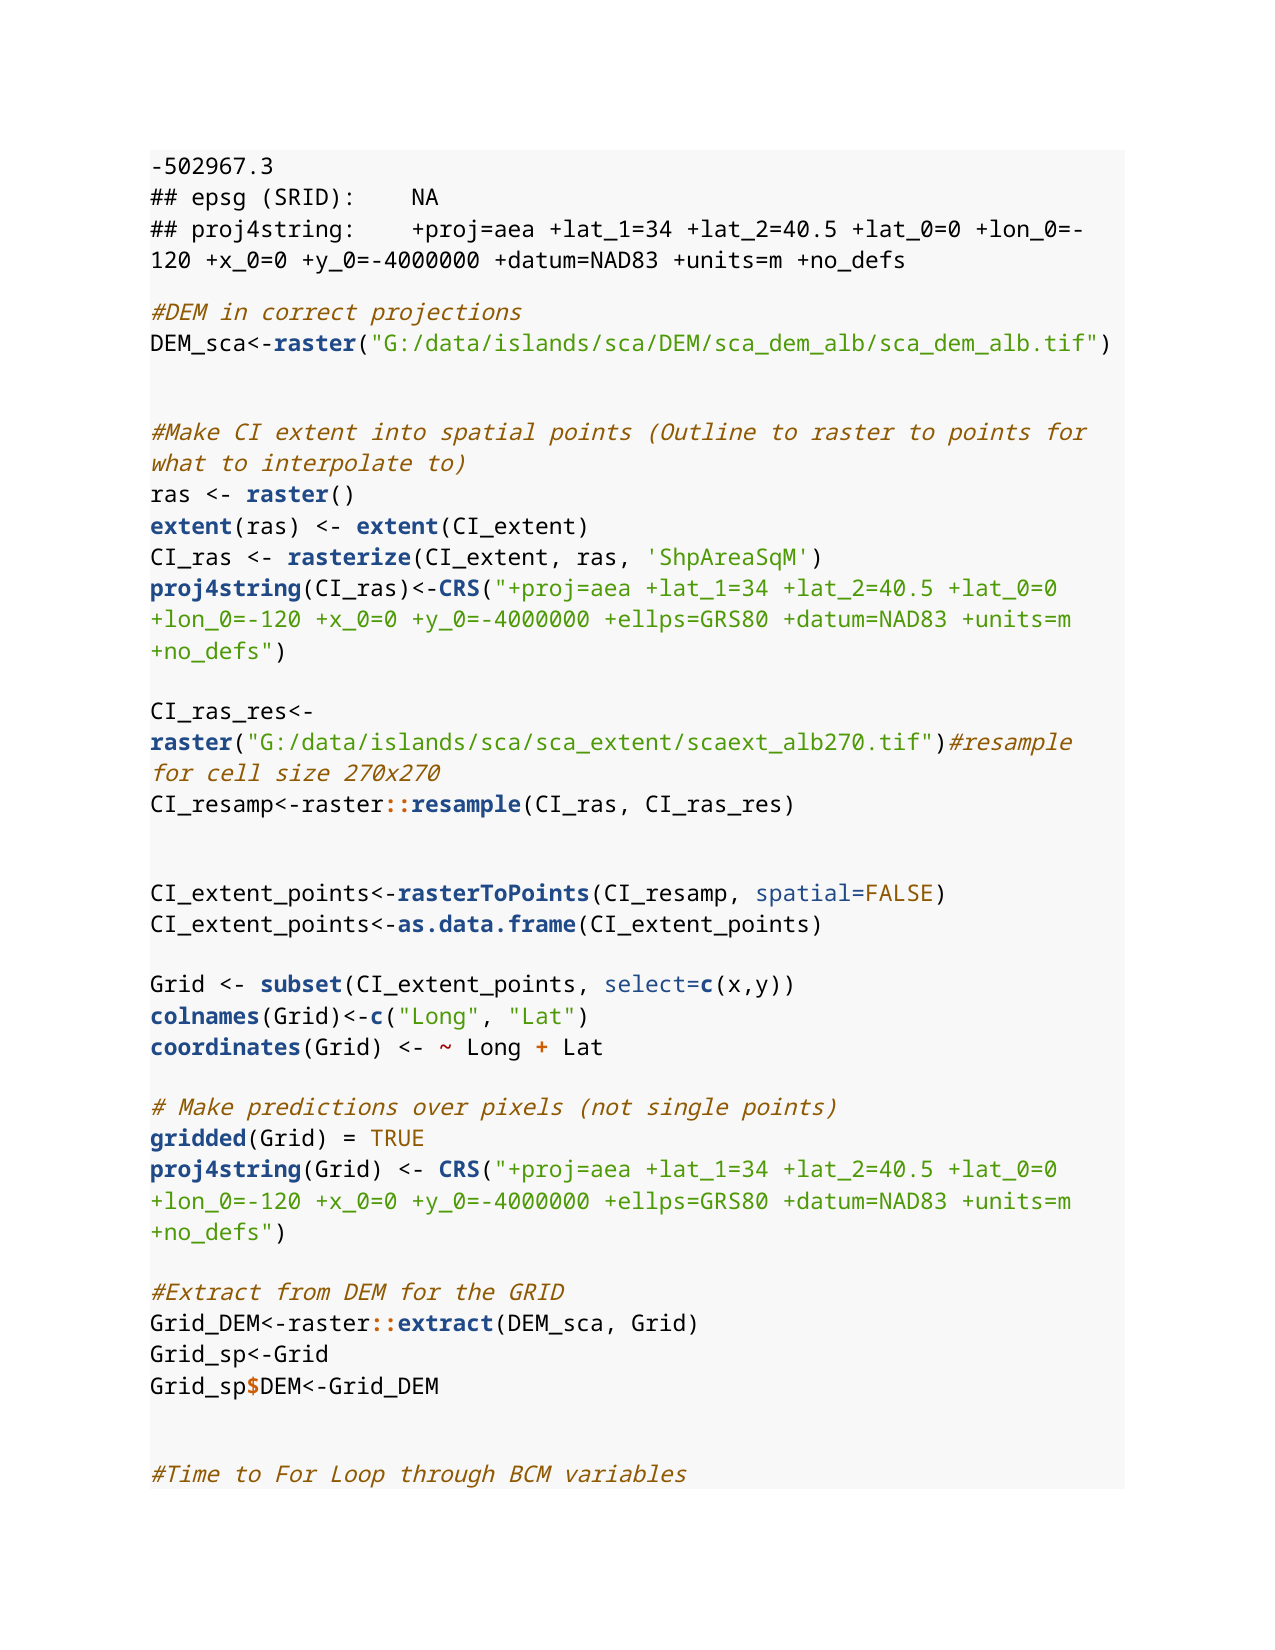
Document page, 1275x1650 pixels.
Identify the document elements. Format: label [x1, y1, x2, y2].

text [150, 296, 1125, 1489]
text [150, 150, 1125, 275]
